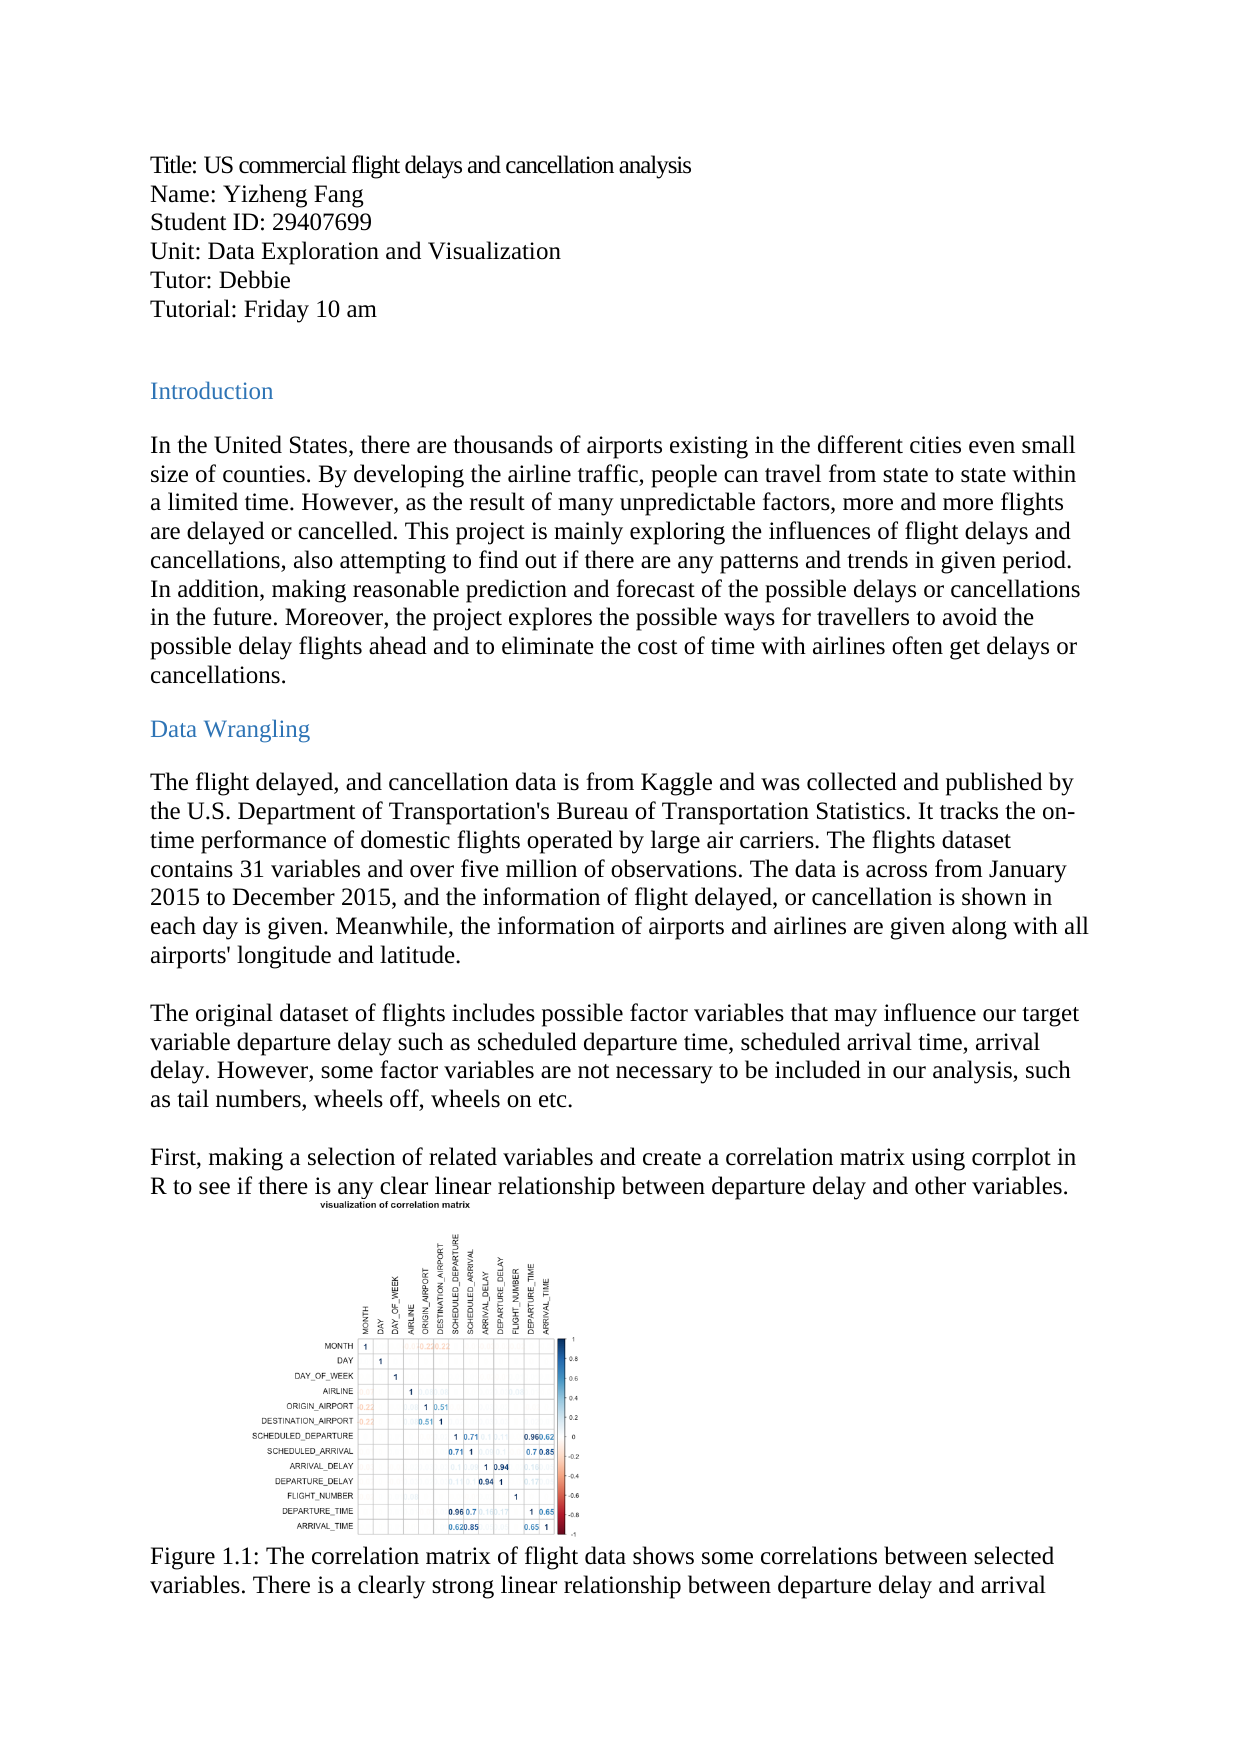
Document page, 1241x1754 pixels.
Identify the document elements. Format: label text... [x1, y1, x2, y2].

picture [150, 1199, 640, 1541]
text Name: Yizheng Fang [150, 179, 1090, 207]
subtitle Introduction [150, 376, 1090, 405]
text Tutorial: Friday 10 am [150, 294, 1090, 322]
subtitle The flight delayed, and cancellation data is from Kaggle and was collected and published by the U.S. Department of Transportation's Bureau of Transportation Statistics. It tracks the on-time performance of domestic flights operated by large air carriers. The flights dataset contains 31 variables and over five million of observations. The data is across from January 2015 to December 2015, and the information of flight delayed, or cancellation is shown in each day is given. Meanwhile, the information of airports and airlines are given along with all airports' longitude and latitude. [150, 767, 1090, 969]
subtitle In the United States, there are thousands of airports existing in the different cities even small size of counties. By developing the airline traffic, people can travel from state to state within a limited time. However, as the result of many unpredictable factors, more and more flights are delayed or cancelled. This project is mainly exploring the influences of flight delays and cancellations, also attempting to find out if there are any patterns and trends in given period. In addition, making reasonable prediction and forecast of the possible delays or cancellations in the future. Moreover, the project explores the possible ways for travellers to avoid the possible delay flights ahead and to eliminate the cost of time with airlines often get delays or cancellations. [150, 430, 1090, 689]
text The original dataset of flights includes possible factor variables that may influence our target variable departure delay such as scheduled departure time, scheduled arrival time, arrival delay. However, some factor variables are not necessary to be included in our analysis, such as tail numbers, wheels off, wheels on etc. [150, 998, 1090, 1113]
text Unit: Data Exploration and Visualization [150, 236, 1090, 265]
subtitle Data Wrangling [150, 714, 1090, 742]
text First, making a selection of related variables and create a correlation matrix using corrplot in R to see if there is any clear linear relationship between departure delay and other variables. [150, 1142, 1090, 1199]
text Student ID: 29407699 [150, 207, 1090, 236]
title Title: US commercial flight delays and cancellation analysis [150, 150, 1090, 179]
text Tutor: Debbie [150, 265, 1090, 294]
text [150, 1541, 1090, 1598]
